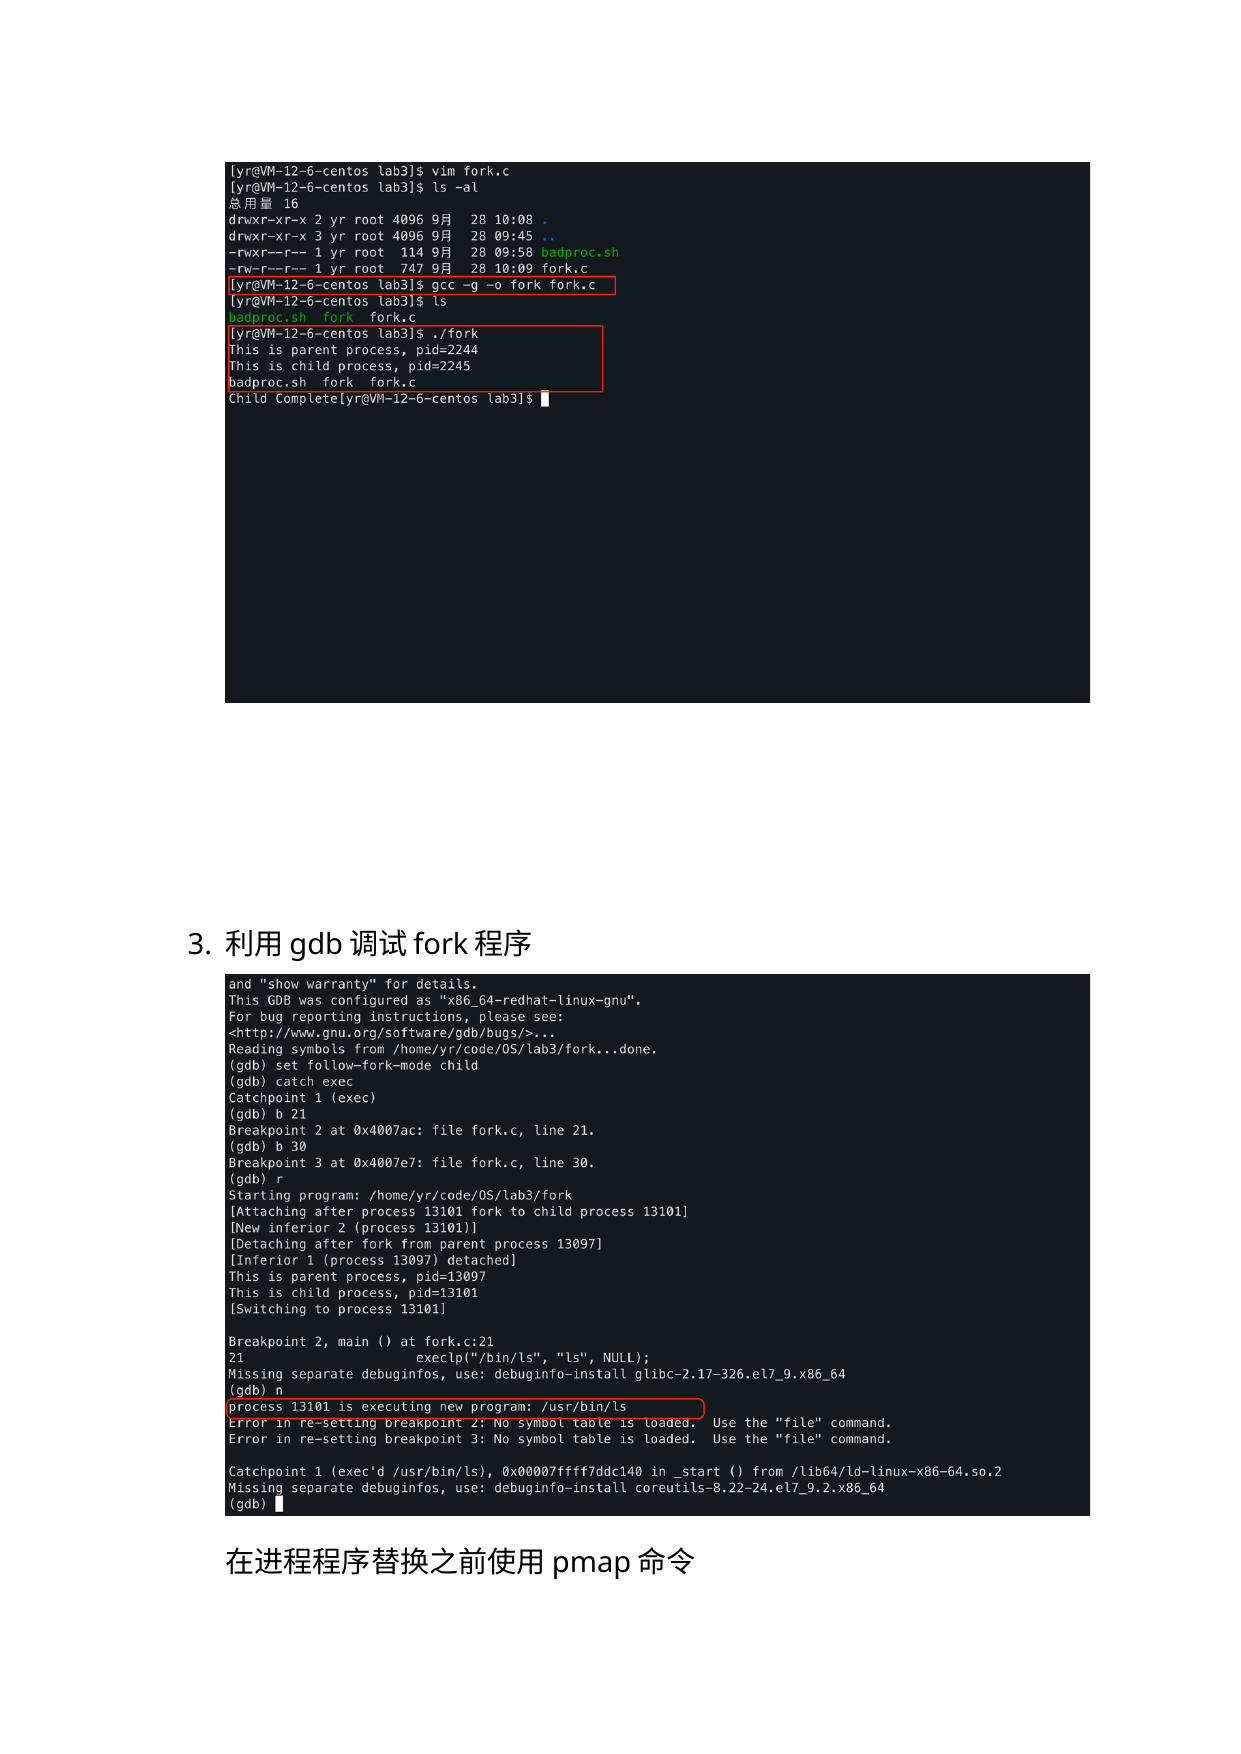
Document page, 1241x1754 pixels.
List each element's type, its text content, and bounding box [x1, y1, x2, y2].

picture [225, 162, 1091, 703]
picture [225, 974, 1091, 1516]
list 利用gdb调试fork程序 [187, 909, 1053, 974]
list 在进程程序替换之前使用pmap命令 [225, 1516, 1053, 1592]
